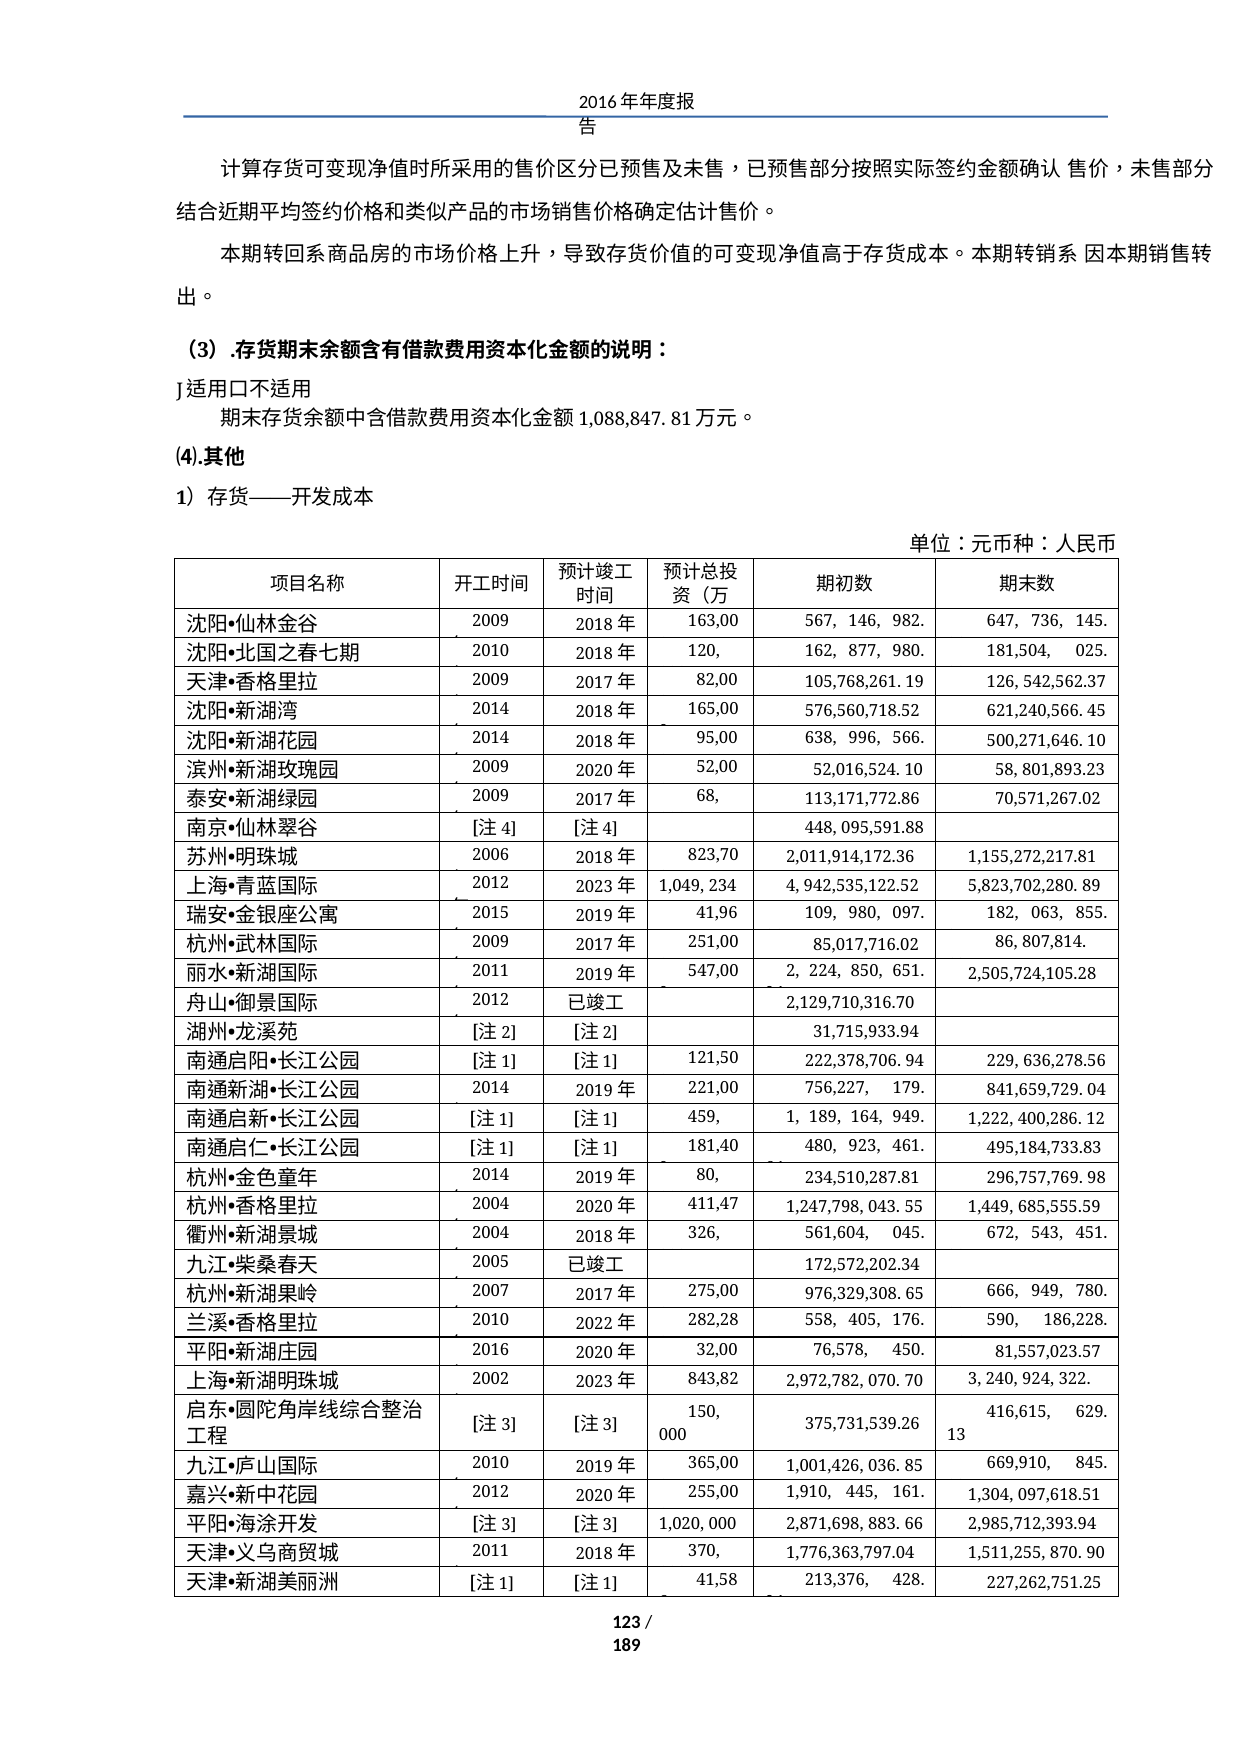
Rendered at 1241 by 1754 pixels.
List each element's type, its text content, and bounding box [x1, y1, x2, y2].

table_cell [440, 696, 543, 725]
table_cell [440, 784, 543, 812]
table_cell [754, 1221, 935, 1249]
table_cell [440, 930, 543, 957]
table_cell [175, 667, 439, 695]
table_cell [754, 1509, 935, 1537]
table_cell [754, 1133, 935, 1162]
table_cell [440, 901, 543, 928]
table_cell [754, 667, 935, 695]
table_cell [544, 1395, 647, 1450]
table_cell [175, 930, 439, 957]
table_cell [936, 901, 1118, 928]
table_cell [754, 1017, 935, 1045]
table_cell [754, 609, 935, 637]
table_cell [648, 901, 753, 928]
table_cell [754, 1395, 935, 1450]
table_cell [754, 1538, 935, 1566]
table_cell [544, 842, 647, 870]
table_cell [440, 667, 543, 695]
text ⑷.其他 [78, 442, 1215, 470]
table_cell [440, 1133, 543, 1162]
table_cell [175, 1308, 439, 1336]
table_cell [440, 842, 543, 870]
text 期末存货余额中含借款费用资本化金额1,088,847. 81万元。 [220, 403, 1215, 431]
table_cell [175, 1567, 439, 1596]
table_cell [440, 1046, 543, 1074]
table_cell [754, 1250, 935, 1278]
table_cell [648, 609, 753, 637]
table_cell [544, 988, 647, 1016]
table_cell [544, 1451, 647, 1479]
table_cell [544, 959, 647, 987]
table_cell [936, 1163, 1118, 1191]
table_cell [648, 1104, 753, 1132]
text （3）.存货期末余额含有借款费用资本化金额的说明： [78, 336, 1215, 364]
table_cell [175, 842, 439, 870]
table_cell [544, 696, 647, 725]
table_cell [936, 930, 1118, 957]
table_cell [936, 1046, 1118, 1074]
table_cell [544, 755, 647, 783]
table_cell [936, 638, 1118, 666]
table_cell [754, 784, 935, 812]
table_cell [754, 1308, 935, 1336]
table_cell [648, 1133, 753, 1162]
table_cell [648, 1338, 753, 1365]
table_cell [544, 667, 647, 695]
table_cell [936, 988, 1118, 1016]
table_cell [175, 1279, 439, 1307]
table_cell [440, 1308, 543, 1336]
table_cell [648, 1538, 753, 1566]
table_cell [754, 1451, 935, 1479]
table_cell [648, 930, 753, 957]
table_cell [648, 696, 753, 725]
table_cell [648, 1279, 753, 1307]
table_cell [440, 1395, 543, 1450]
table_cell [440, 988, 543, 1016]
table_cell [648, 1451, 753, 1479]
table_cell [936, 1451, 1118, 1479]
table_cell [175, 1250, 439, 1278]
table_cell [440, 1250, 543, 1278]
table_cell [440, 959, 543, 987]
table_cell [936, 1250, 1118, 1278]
text 单位：元币种：人民币 [78, 529, 1117, 558]
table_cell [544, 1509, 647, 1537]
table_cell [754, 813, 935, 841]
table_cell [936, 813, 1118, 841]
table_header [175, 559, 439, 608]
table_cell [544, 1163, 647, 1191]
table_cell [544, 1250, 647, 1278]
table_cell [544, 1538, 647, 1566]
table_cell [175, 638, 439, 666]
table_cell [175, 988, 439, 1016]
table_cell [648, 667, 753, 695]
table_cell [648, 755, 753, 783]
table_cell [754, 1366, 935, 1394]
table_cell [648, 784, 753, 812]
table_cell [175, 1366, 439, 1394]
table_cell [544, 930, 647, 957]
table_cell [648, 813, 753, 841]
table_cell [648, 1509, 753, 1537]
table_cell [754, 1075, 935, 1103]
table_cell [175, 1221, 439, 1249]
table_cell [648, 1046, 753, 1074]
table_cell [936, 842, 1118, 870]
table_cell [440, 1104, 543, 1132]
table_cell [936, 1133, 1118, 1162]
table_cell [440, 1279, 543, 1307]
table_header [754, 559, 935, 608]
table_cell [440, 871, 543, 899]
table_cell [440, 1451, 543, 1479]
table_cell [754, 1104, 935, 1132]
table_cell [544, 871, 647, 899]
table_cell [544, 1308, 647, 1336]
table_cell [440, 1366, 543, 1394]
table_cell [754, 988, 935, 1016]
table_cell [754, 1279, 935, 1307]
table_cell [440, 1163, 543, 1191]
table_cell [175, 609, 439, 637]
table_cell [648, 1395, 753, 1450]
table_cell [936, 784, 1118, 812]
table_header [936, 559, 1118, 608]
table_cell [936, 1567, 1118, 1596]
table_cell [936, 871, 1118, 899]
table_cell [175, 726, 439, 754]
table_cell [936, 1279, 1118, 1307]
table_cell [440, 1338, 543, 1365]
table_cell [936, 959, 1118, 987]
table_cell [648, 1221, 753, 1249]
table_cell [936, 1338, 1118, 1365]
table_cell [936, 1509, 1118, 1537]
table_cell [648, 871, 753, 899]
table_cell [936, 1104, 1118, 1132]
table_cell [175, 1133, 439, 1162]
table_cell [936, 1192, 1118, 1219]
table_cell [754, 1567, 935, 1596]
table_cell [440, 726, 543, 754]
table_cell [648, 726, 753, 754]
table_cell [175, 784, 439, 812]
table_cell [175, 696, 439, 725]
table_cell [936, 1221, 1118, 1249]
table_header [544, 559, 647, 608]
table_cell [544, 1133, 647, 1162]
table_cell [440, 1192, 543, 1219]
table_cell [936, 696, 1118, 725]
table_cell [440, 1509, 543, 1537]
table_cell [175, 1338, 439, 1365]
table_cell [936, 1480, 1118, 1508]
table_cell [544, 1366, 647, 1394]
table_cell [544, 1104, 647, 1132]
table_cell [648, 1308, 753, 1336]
text J适用口不适用 [78, 374, 1215, 403]
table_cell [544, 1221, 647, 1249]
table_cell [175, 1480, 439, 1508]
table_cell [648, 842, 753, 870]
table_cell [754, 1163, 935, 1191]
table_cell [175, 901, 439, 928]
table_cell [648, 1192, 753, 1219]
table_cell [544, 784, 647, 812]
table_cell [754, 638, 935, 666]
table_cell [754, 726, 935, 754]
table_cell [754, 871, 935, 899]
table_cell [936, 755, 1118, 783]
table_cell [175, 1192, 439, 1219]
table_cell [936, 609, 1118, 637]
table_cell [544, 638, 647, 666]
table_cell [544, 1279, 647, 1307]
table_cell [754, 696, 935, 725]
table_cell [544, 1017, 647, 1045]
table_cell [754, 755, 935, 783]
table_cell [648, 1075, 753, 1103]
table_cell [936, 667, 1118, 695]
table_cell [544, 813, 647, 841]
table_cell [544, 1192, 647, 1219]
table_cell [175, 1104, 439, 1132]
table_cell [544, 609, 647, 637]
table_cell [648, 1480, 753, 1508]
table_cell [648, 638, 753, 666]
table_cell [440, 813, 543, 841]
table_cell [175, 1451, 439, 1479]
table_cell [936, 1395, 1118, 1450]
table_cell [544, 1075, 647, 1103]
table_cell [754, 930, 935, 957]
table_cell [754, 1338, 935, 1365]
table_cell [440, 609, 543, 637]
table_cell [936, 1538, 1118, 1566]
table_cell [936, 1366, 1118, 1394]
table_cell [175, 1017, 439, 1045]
text 本期转回系商品房的市场价格上升，导致存货价值的可变现净值高于存货成本。本期转销系 因本期销售转出。 [176, 228, 1215, 313]
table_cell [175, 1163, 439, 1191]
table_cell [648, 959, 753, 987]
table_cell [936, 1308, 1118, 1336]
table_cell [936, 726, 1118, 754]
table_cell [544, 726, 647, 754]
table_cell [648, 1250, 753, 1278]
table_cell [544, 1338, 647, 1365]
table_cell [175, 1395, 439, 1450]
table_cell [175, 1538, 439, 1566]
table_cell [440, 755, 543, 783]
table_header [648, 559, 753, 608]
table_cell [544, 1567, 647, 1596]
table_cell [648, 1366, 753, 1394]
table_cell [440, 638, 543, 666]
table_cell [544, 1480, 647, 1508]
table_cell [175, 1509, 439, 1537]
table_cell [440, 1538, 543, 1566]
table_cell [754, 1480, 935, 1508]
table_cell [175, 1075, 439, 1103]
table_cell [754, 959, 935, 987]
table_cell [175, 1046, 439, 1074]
text 计算存货可变现净值时所采用的售价区分已预售及未售，已预售部分按照实际签约金额确认 售价，未售部分结合近期平均签约价格和类似产品的市场销售价格确定估计售价。 [176, 143, 1215, 228]
text 1）存货——开发成本 [78, 470, 1215, 513]
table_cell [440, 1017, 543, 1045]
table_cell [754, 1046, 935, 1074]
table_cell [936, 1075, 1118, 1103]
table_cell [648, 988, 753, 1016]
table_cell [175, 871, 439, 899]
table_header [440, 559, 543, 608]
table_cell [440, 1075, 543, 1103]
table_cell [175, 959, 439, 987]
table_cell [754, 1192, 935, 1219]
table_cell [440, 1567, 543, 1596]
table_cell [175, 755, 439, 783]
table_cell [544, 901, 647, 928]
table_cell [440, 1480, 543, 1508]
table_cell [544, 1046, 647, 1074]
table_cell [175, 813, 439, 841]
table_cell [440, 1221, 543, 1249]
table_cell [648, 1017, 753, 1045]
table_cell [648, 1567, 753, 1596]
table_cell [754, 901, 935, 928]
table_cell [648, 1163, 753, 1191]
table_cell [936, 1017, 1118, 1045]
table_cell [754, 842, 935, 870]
